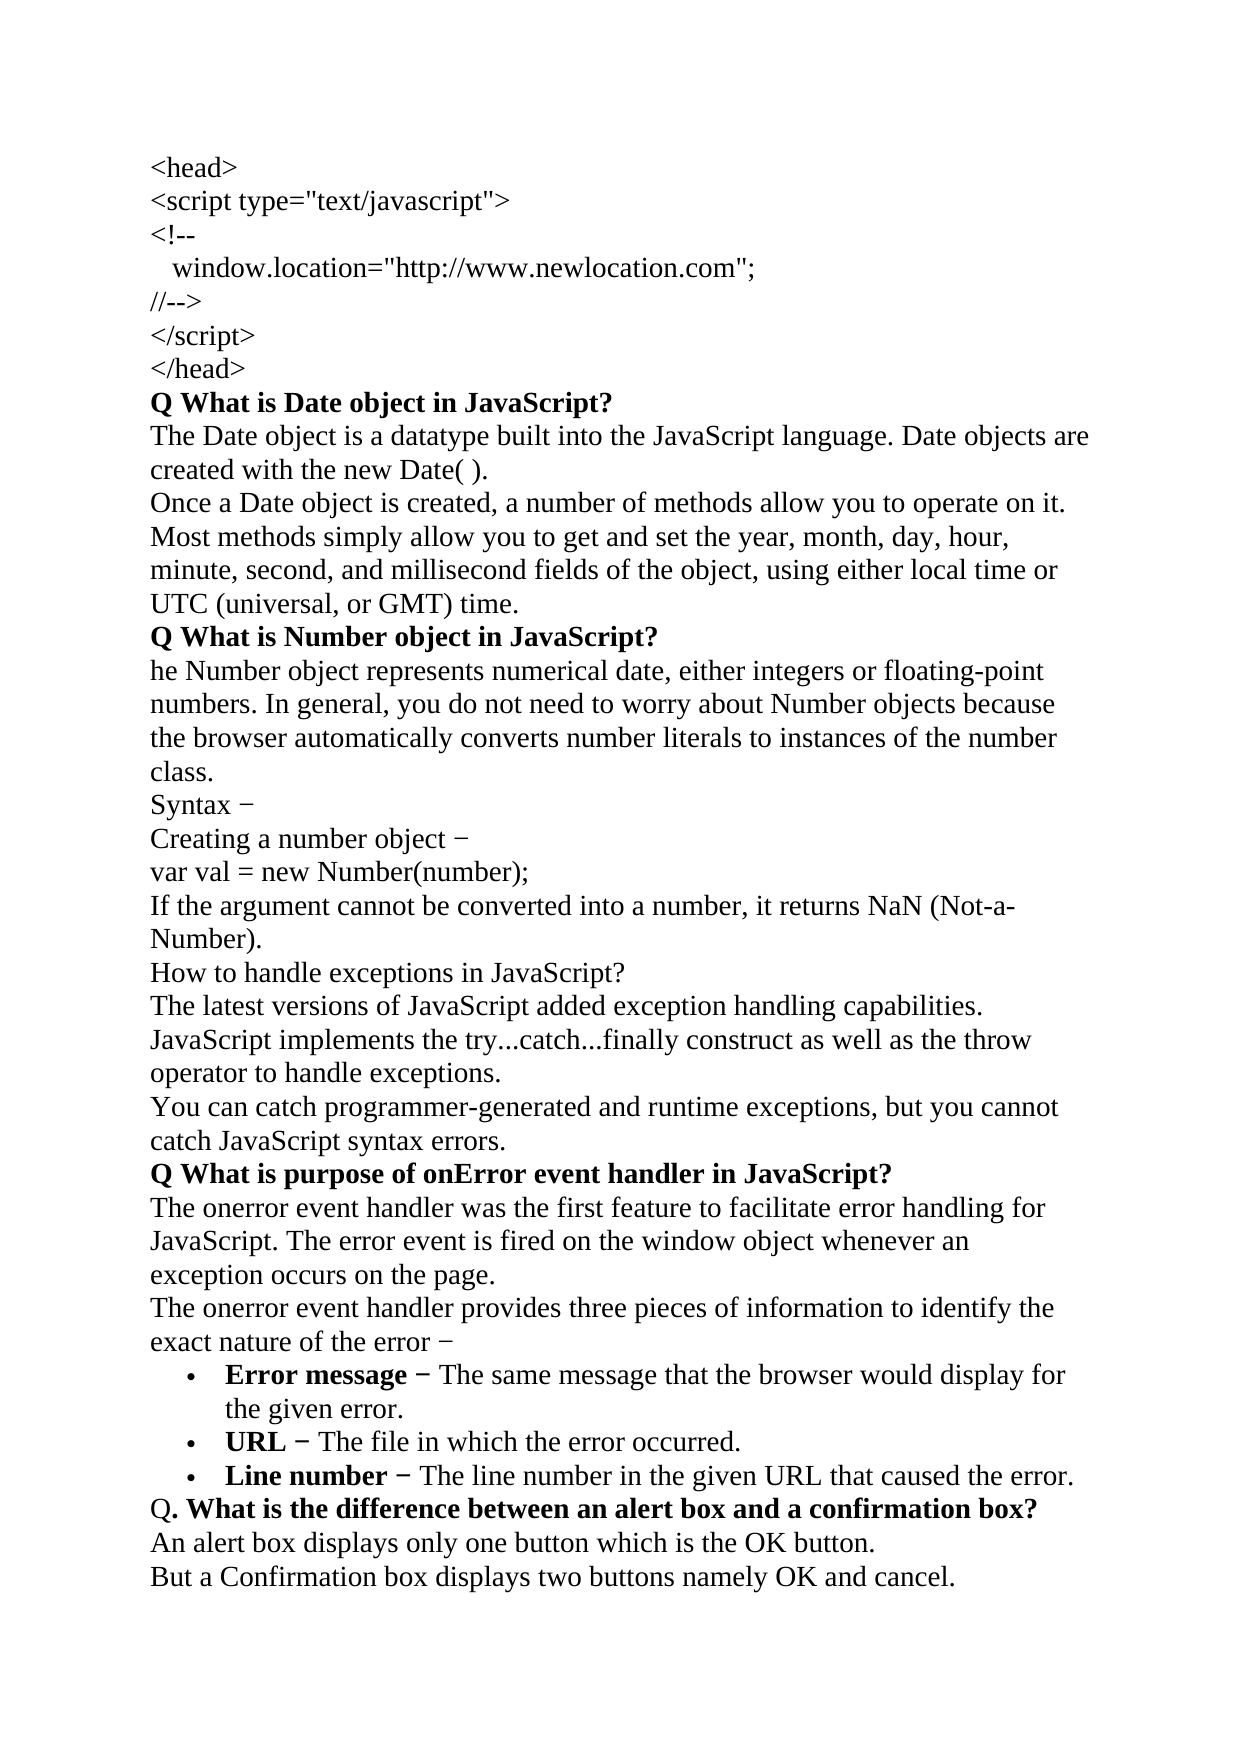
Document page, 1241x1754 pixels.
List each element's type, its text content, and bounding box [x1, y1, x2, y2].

text How to handle exceptions in JavaScript? [150, 955, 1090, 988]
text The onerror event handler provides three pieces of information to identify the exact nature of the error − [150, 1290, 1090, 1357]
text The onerror event handler was the first feature to facilitate error handling for JavaScript. The error event is fired on the window object whenever an exception occurs on the page. [150, 1190, 1090, 1290]
text Once a Date object is created, a number of methods allow you to operate on it. Most methods simply allow you to get and set the year, month, day, hour, minute, second, and millisecond fields of the object, using either local time or UTC (universal, or GMT) time. [150, 485, 1090, 619]
text You can catch programmer-generated and runtime exceptions, but you cannot catch JavaScript syntax errors. [150, 1089, 1090, 1156]
text <!-- [150, 217, 1090, 251]
text Q What is Number object in JavaScript? [150, 619, 1090, 653]
text he Number object represents numerical date, either integers or floating-point numbers. In general, you do not need to worry about Number objects because the browser automatically converts number literals to instances of the number class. [150, 653, 1090, 787]
text Q What is purpose of onError event handler in JavaScript? [150, 1156, 1090, 1190]
text Syntax − [150, 787, 1090, 821]
text Q. What is the difference between an alert box and a confirmation box? [150, 1492, 1090, 1525]
text </script> [150, 318, 1090, 351]
text <head> [150, 150, 1090, 183]
text The latest versions of JavaScript added exception handling capabilities. JavaScript implements the try...catch...finally construct as well as the throw operator to handle exceptions. [150, 988, 1090, 1089]
list Error message − The same message that the browser would display for the given error. [187, 1357, 1090, 1424]
text //--> [150, 284, 1090, 318]
text But a Confirmation box displays two buttons namely OK and cancel. [150, 1559, 1090, 1592]
text An alert box displays only one button which is the OK button. [150, 1525, 1090, 1559]
text If the argument cannot be converted into a number, it returns NaN (Not-a-Number). [150, 888, 1090, 955]
text <script type="text/javascript"> [150, 183, 1090, 217]
text var val = new Number(number); [150, 854, 1090, 888]
list Line number − The line number in the given URL that caused the error. [187, 1458, 1090, 1492]
text window.location="http://www.newlocation.com"; [150, 251, 1090, 284]
text </head> [150, 351, 1090, 385]
text Q What is Date object in JavaScript? [150, 385, 1090, 418]
list URL − The file in which the error occurred. [187, 1424, 1090, 1458]
text Creating a number object − [150, 821, 1090, 854]
text The Date object is a datatype built into the JavaScript language. Date objects are created with the new Date( ). [150, 418, 1090, 485]
